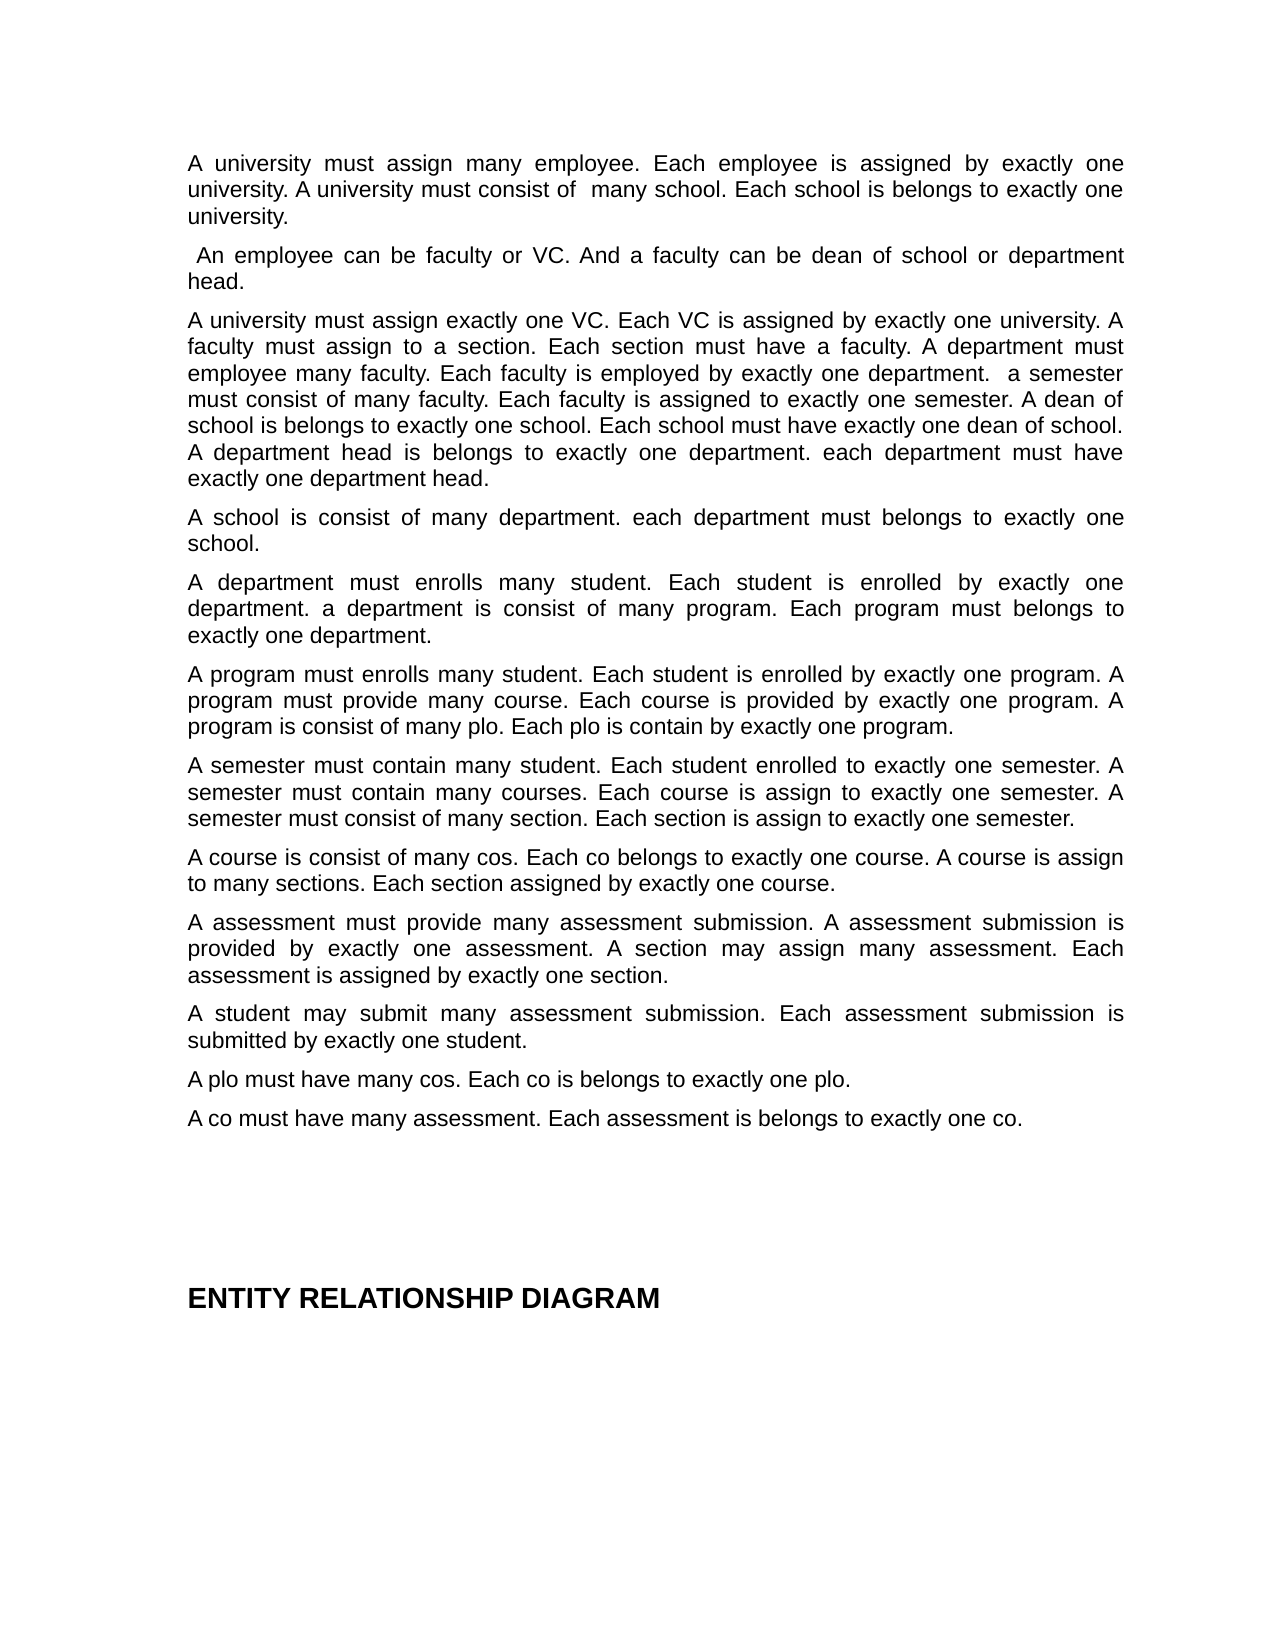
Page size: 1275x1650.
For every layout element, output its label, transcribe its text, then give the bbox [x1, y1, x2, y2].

text A university must assign exactly one VC. Each VC is assigned by exactly one university. A faculty must assign to a section. Each section must have a faculty. A department must employee many faculty. Each faculty is employed by exactly one department. a semester must consist of many faculty. Each faculty is assigned to exactly one semester. A dean of school is belongs to exactly one school. Each school must have exactly one dean of school. A department head is belongs to exactly one department. each department must have exactly one department head. [187, 307, 1125, 491]
text An employee can be faculty or VC. And a faculty can be dean of school or department head. [187, 242, 1125, 294]
text A student may submit many assessment submission. Each assessment submission is submitted by exactly one student. [187, 1000, 1125, 1053]
text A university must assign many employee. Each employee is assigned by exactly one university. A university must consist of many school. Each school is belongs to exactly one university. [187, 150, 1125, 229]
text A semester must contain many student. Each student enrolled to exactly one semester. A semester must contain many courses. Each course is assign to exactly one semester. A semester must consist of many section. Each section is assign to exactly one semester. [187, 752, 1125, 831]
text ENTITY RELATIONSHIP DIAGRAM [187, 1281, 1125, 1315]
text A plo must have many cos. Each co is belongs to exactly one plo. [187, 1066, 1125, 1092]
text A co must have many assessment. Each assessment is belongs to exactly one co. [187, 1104, 1125, 1131]
text A assessment must provide many assessment submission. A assessment submission is provided by exactly one assessment. A section may assign many assessment. Each assessment is assigned by exactly one section. [187, 909, 1125, 988]
text A program must enrolls many student. Each student is enrolled by exactly one program. A program must provide many course. Each course is provided by exactly one program. A program is consist of many plo. Each plo is contain by exactly one program. [187, 661, 1125, 739]
text A school is consist of many department. each department must belongs to exactly one school. [187, 504, 1125, 556]
text A department must enrolls many student. Each student is enrolled by exactly one department. a department is consist of many program. Each program must belongs to exactly one department. [187, 569, 1125, 648]
text A course is consist of many cos. Each co belongs to exactly one course. A course is assign to many sections. Each section assigned by exactly one course. [187, 844, 1125, 896]
